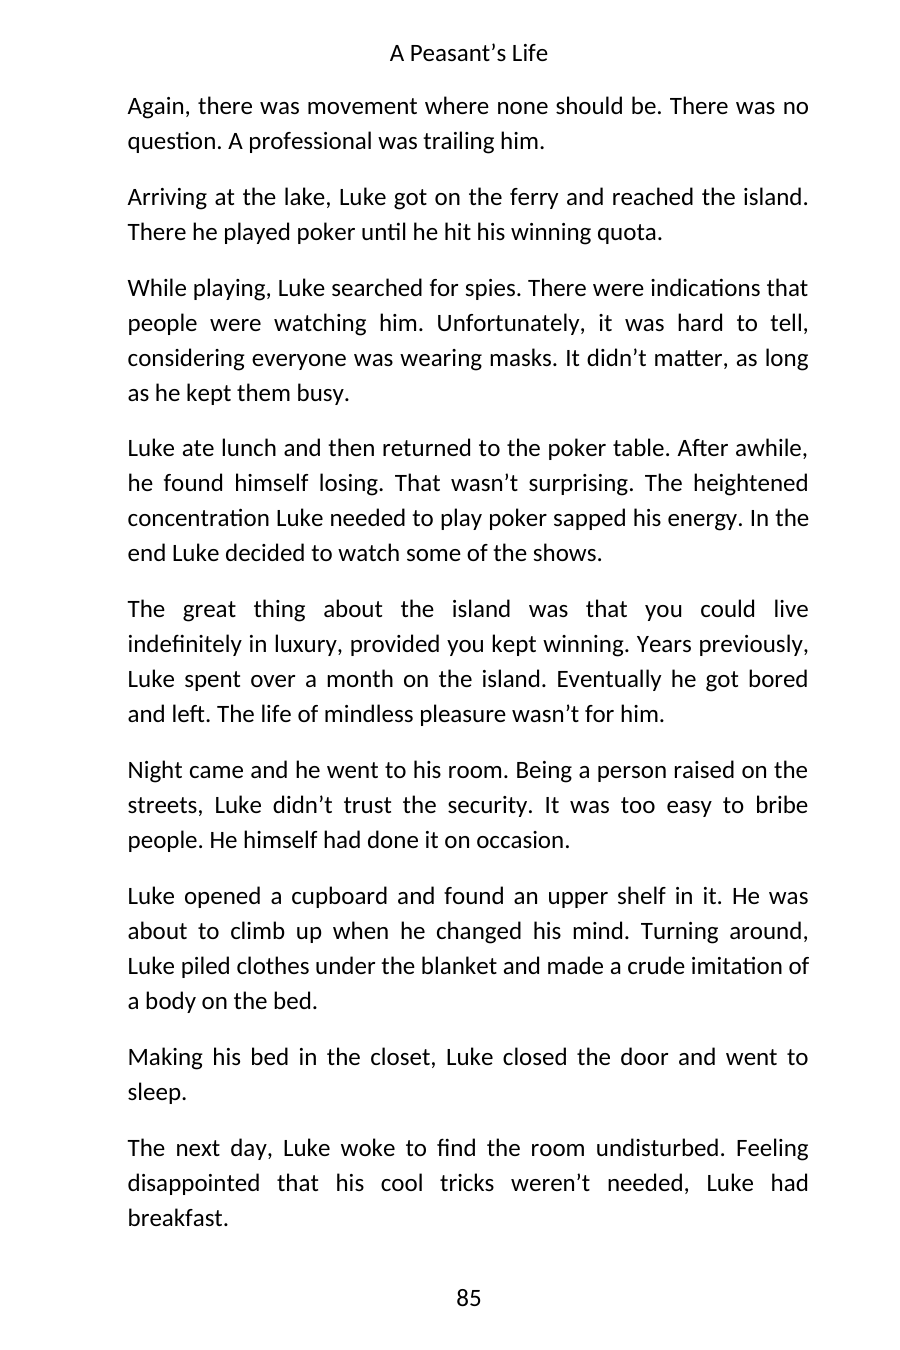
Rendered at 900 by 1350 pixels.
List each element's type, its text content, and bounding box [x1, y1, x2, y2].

text While playing, Luke searched for spies. There were indications that people were watching him. Unfortunately, it was hard to tell, considering everyone was wearing masks. It didn’t matter, as long as he kept them busy. [127, 272, 810, 407]
text The next day, Luke woke to find the room undisturbed. Feeling disappointed that his cool tricks weren’t needed, Luke had breakfast. [127, 1132, 810, 1232]
text Night came and he went to his room. Being a person raised on the streets, Luke didn’t trust the security. It was too easy to bribe people. He himself had done it on occasion. [127, 754, 810, 855]
text Arriving at the lake, Luke got on the ferry and reached the island. There he played poker until he hit his winning quota. [127, 181, 810, 246]
text The great thing about the island was that you could live indefinitely in luxury, provided you kept winning. Years previously, Luke spent over a month on the island. Eventually he got bored and left. The life of mindless pleasure wasn’t for him. [127, 593, 810, 729]
text Luke opened a cupboard and found an upper shelf in it. He was about to climb up when he changed his mind. Turning around, Luke piled clothes under the blanket and made a crude imitation of a body on the bed. [127, 880, 810, 1016]
text Making his bed in the closet, Luke closed the door and went to sleep. [127, 1041, 810, 1106]
text Luke ate lunch and then returned to the poker table. After awhile, he found himself losing. That wasn’t surprising. The heightened concentration Luke needed to play poker sapped his energy. In the end Luke decided to watch some of the shows. [127, 432, 810, 568]
text Again, there was movement where none should be. There was no question. A professional was trailing him. [127, 90, 810, 156]
